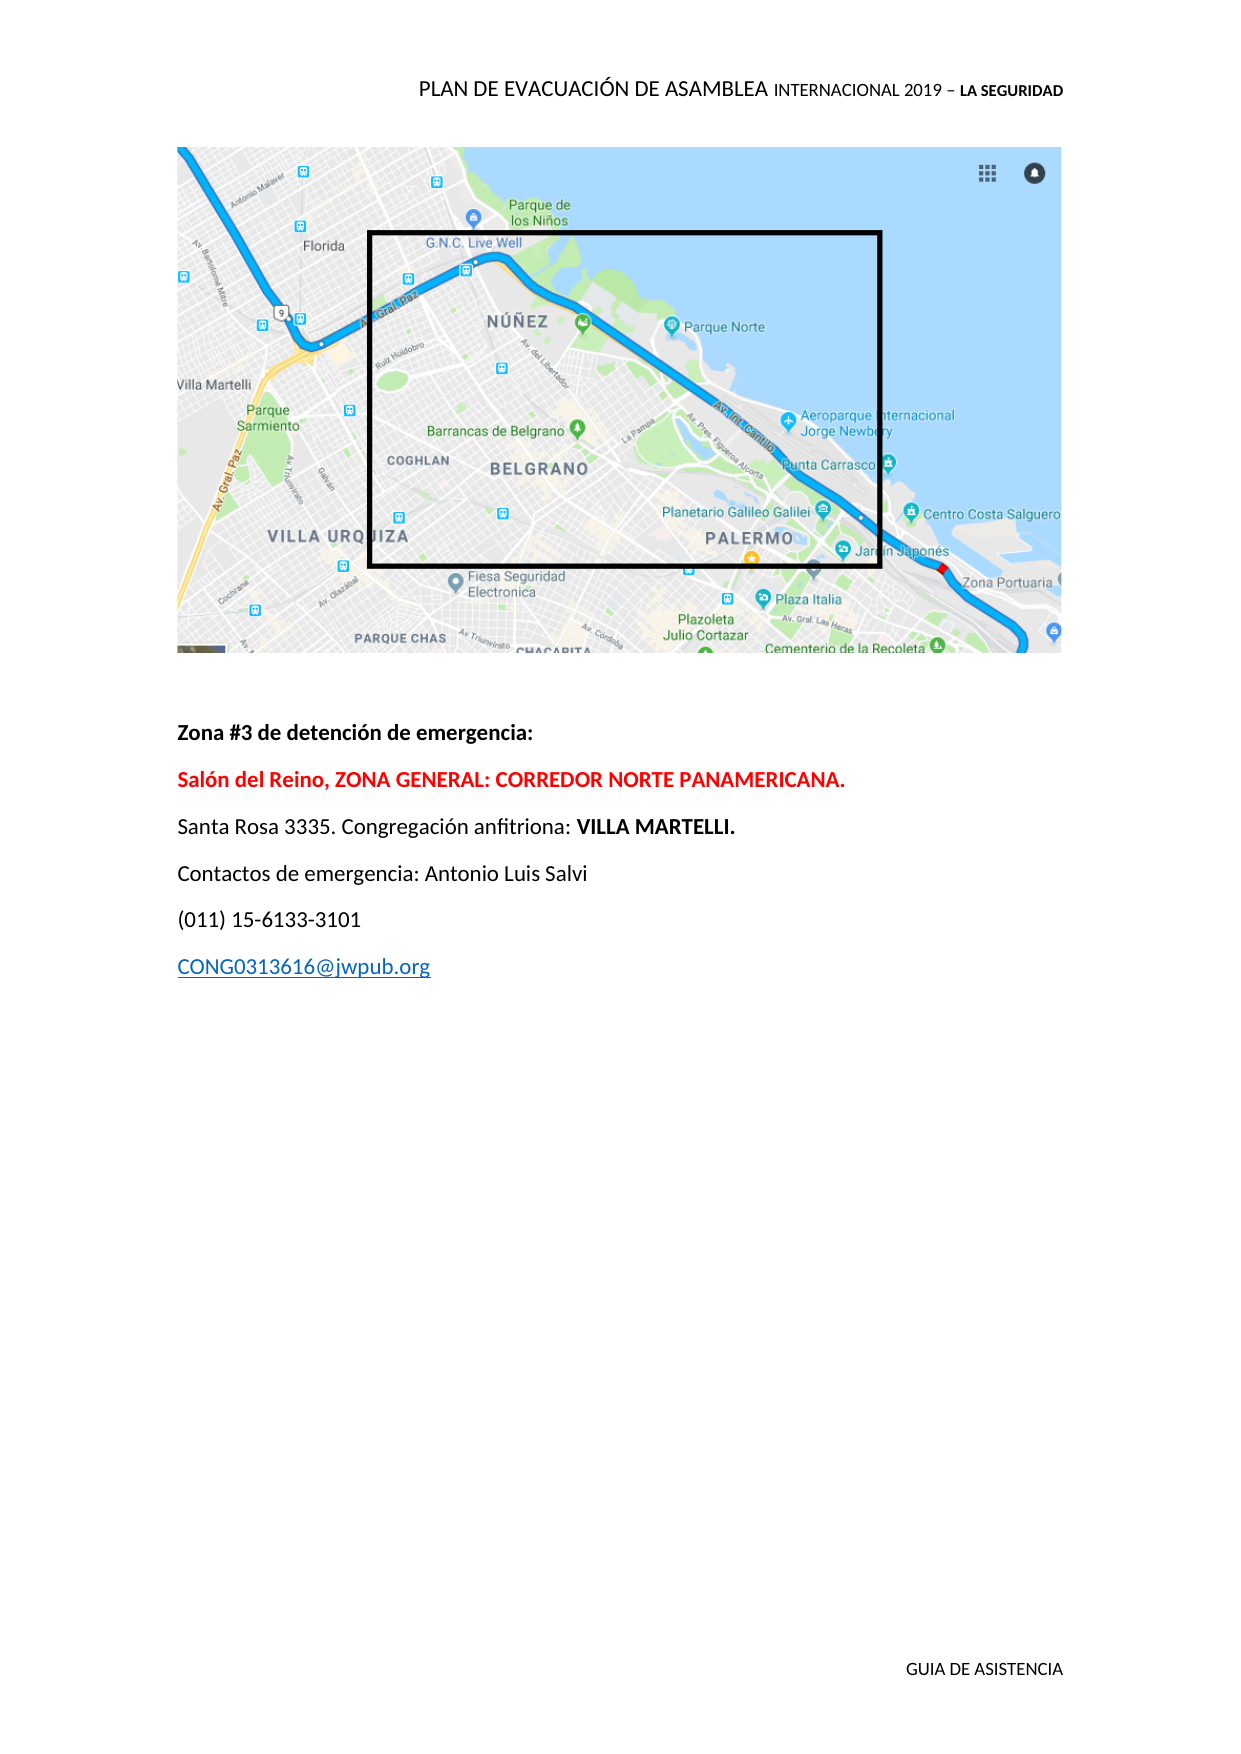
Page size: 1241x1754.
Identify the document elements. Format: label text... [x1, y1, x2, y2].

text Santa Rosa 3335. Congregación anfitriona: VILLA MARTELLI. [177, 812, 1063, 840]
text Salón del Reino, ZONA GENERAL: CORREDOR NORTE PANAMERICANA. [177, 765, 1063, 793]
text Contactos de emergencia: Antonio Luis Salvi [177, 859, 1063, 887]
text Zona #3 de detención de emergencia: [177, 718, 1063, 746]
text CONG0313616@jwpub.org [177, 952, 1063, 980]
text (011) 15-6133-3101 [177, 906, 1063, 933]
picture [177, 147, 1062, 653]
